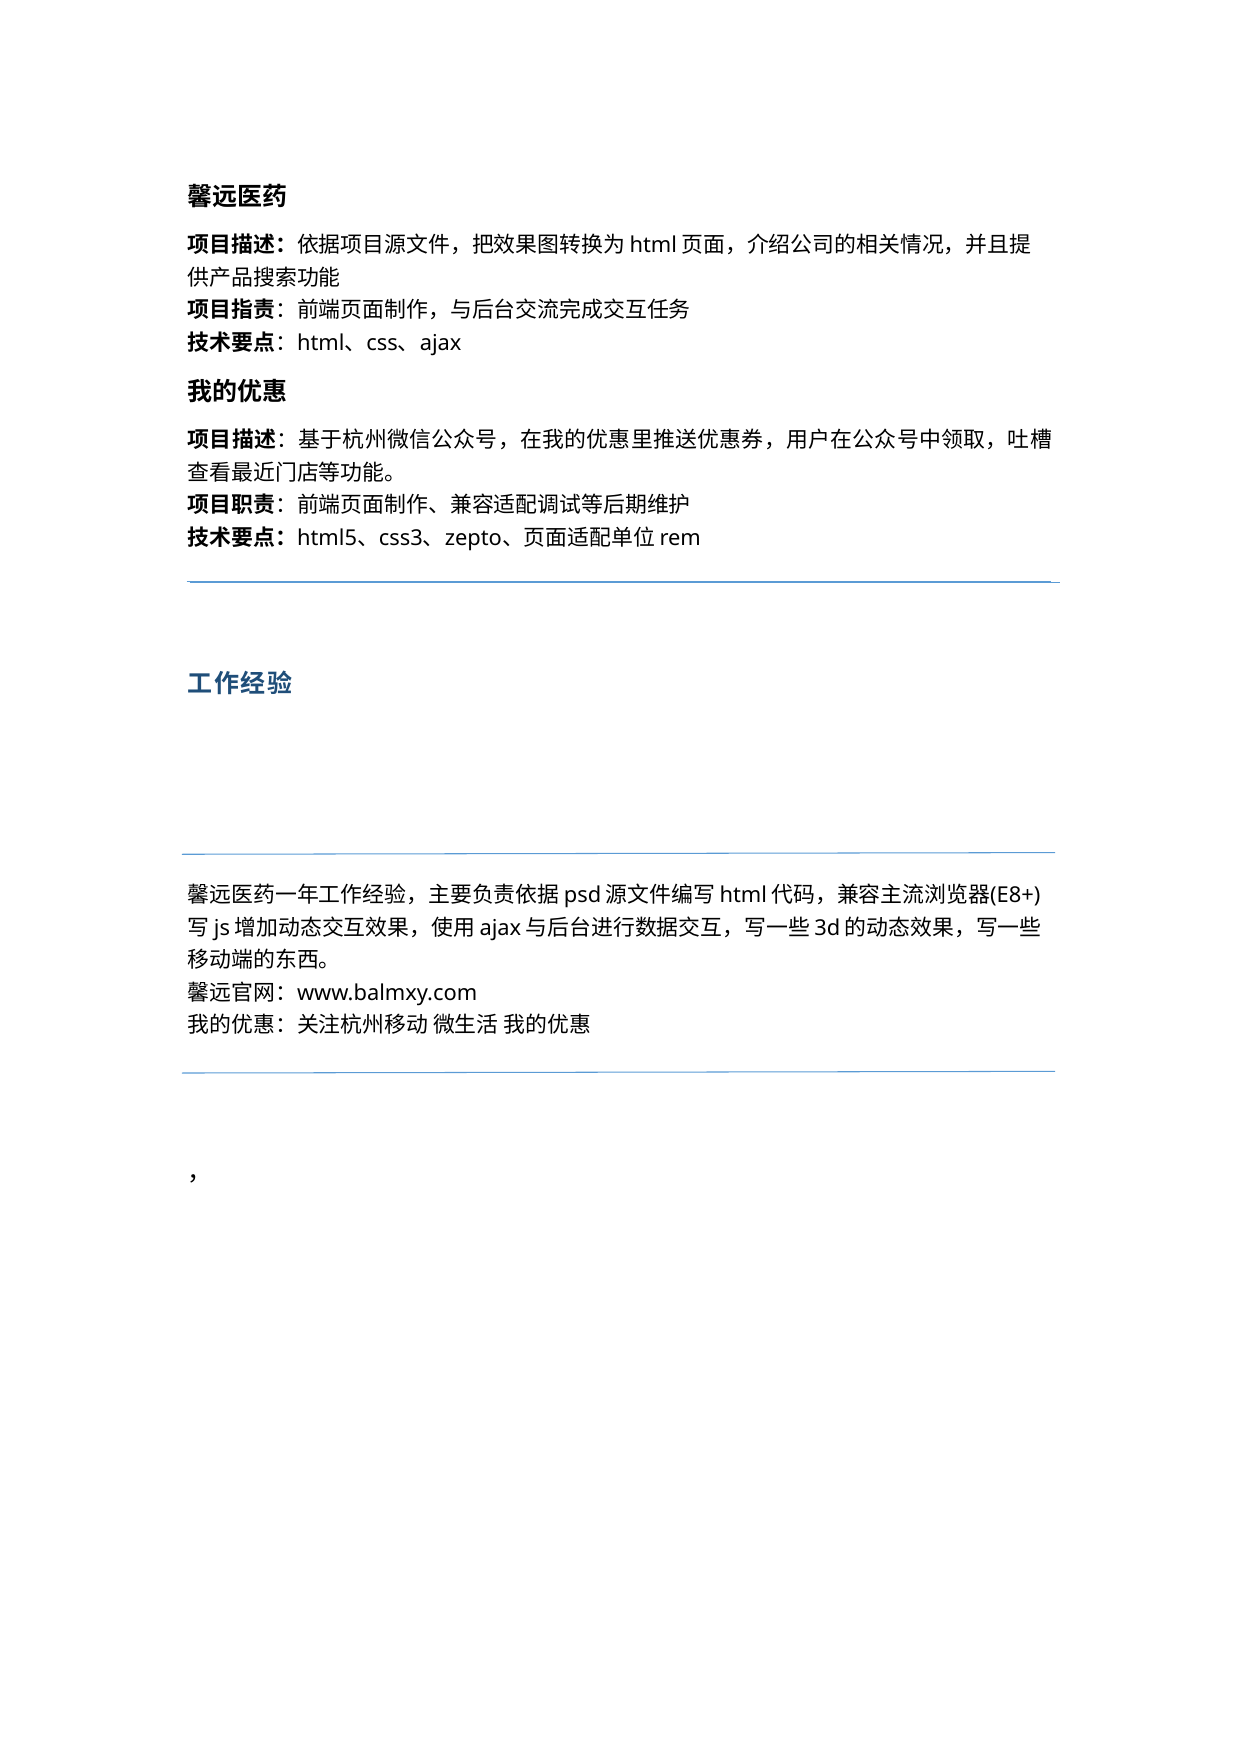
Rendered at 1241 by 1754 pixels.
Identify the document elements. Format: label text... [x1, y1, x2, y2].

text 馨远医药一年工作经验，主要负责依据psd源文件编写html代码，兼容主流浏览器(E8+)写js增加动态交互效果，使用ajax与后台进行数据交互，写一些3d的动态效果，写一些移动端的东西。 [187, 877, 1053, 974]
text 馨远医药 [187, 162, 1053, 227]
text ， [187, 1137, 1053, 1202]
text 技术要点：html、css、ajax [187, 324, 1053, 357]
text 项目描述：依据项目源文件，把效果图转换为html页面，介绍公司的相关情况，并且提供产品搜索功能 [187, 227, 1053, 292]
text 技术要点：html5、css3、zepto、页面适配单位rem [187, 519, 1053, 552]
text 我的优惠：关注杭州移动 微生活 我的优惠 [187, 1007, 1053, 1039]
text 我的优惠 [187, 357, 1053, 422]
text 工作经验 [187, 649, 1053, 714]
text 项目描述：基于杭州微信公众号，在我的优惠里推送优惠券，用户在公众号中领取，吐槽，查看最近门店等功能。 [187, 422, 1053, 487]
text 项目职责：前端页面制作、兼容适配调试等后期维护 [187, 487, 1053, 519]
text 馨远官网：www.balmxy.com [187, 974, 1053, 1007]
text 项目指责：前端页面制作，与后台交流完成交互任务 [187, 292, 1053, 324]
